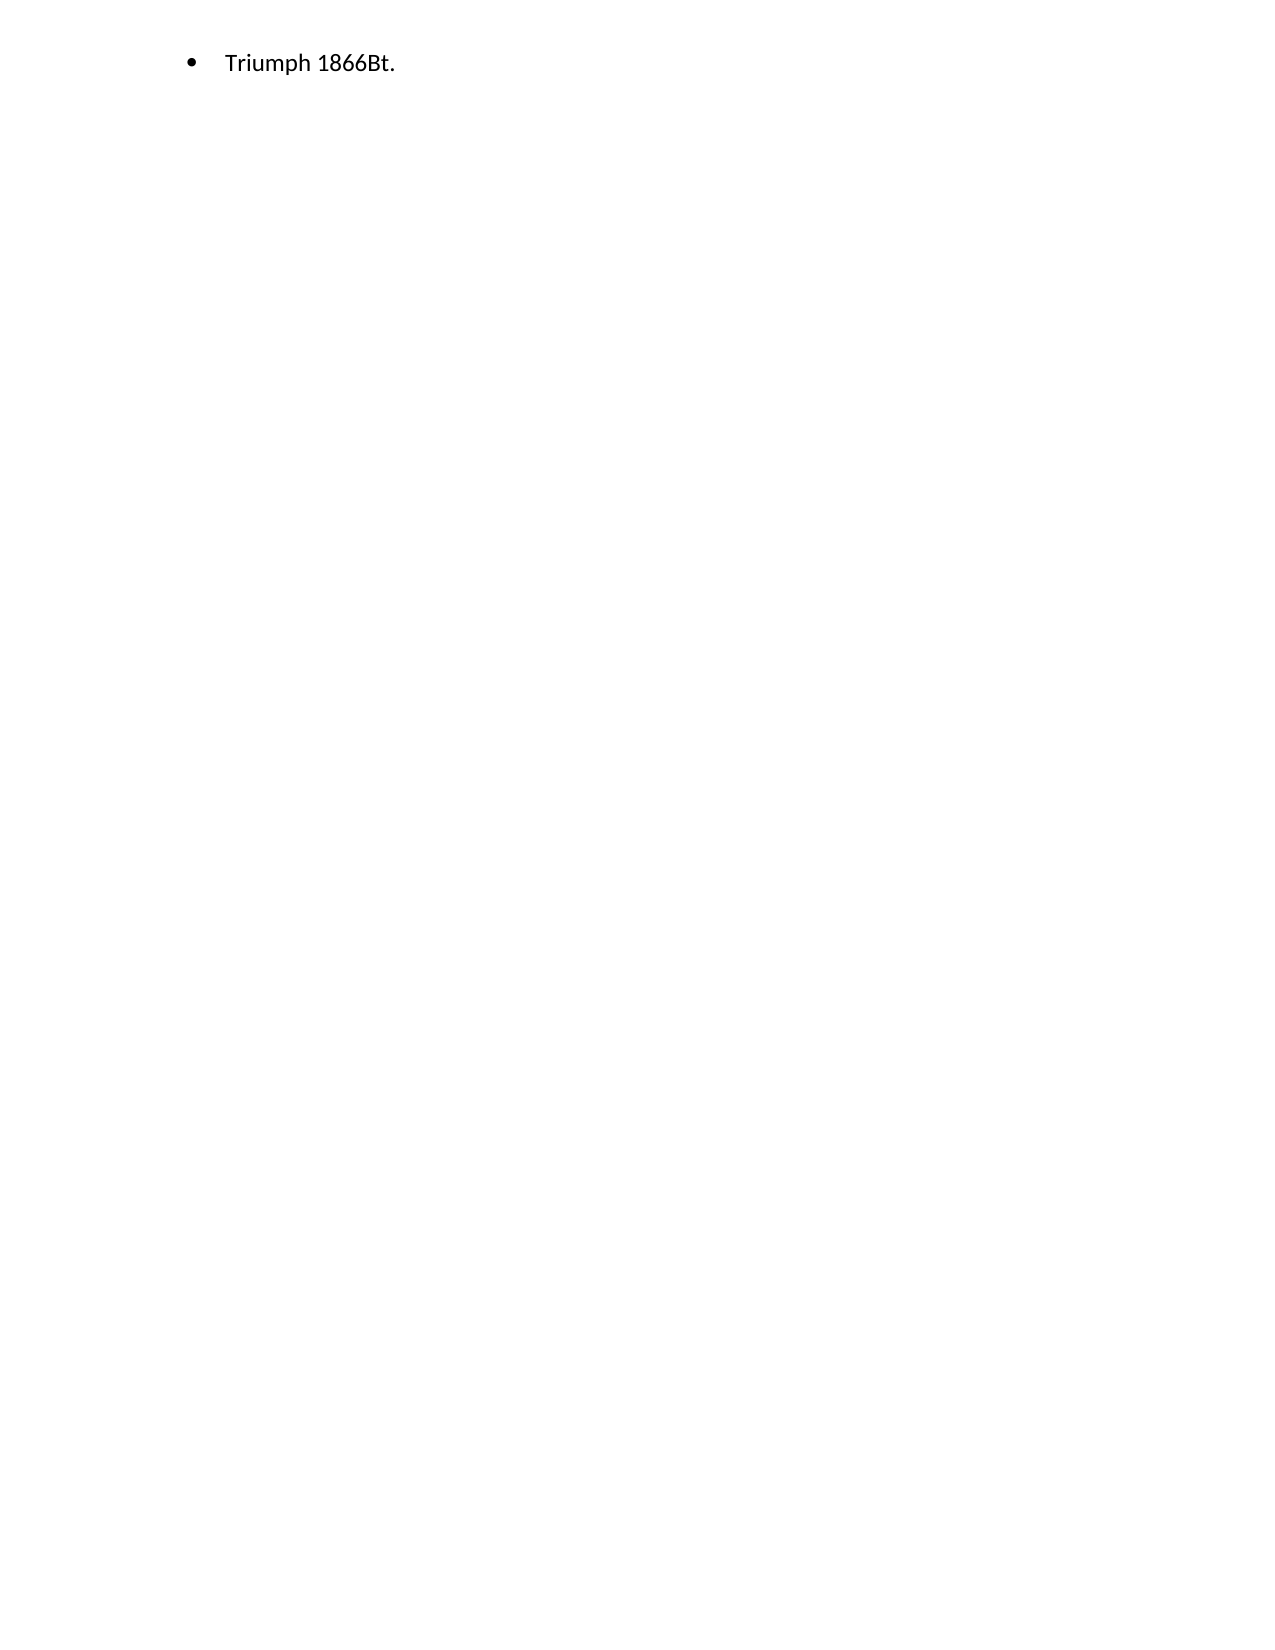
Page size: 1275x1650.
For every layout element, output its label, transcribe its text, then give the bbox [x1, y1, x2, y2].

list Triumph 1866Bt. [187, 47, 1125, 77]
